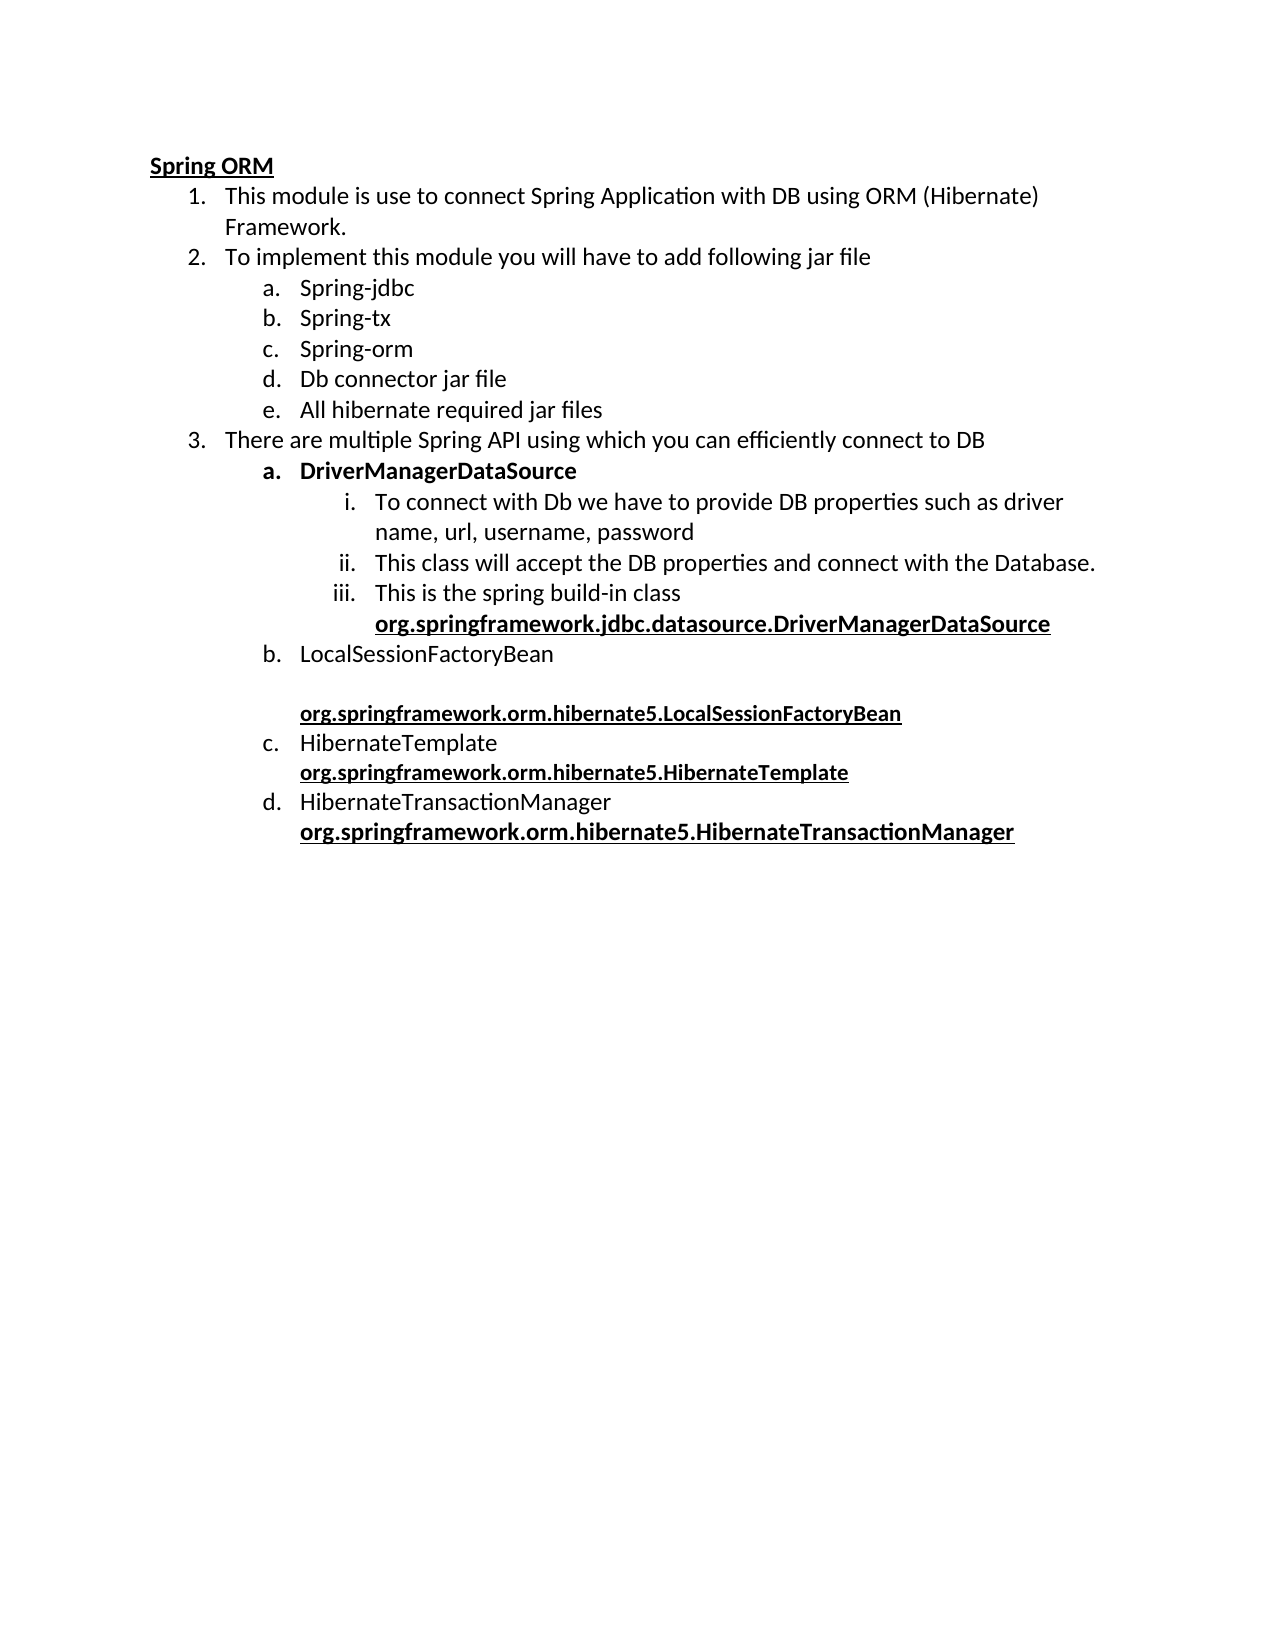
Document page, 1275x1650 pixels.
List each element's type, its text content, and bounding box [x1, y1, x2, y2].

list There are multiple Spring API using which you can efficiently connect to DB [187, 425, 1125, 455]
list This module is use to connect Spring Application with DB using ORM (Hibernate) Framework. [187, 181, 1125, 242]
list LocalSessionFactoryBean [262, 638, 1125, 669]
list HibernateTransactionManager [262, 786, 1125, 816]
list To connect with Db we have to provide DB properties such as driver name, url, username, password [356, 486, 1125, 547]
list To implement this module you will have to add following jar file [187, 242, 1125, 272]
list This is the spring build-in class [356, 577, 1125, 608]
text Spring ORM [150, 150, 1125, 181]
list Db connector jar file [262, 364, 1125, 394]
text org.springframework.orm.hibernate5.HibernateTransactionManager [300, 816, 1125, 847]
list HibernateTemplate [262, 727, 1125, 758]
text org.springframework.orm.hibernate5.HibernateTemplate [300, 758, 1125, 786]
text org.springframework.jdbc.datasource.DriverManagerDataSource [375, 608, 1125, 638]
list Spring-jdbc [262, 272, 1125, 303]
text org.springframework.orm.hibernate5.LocalSessionFactoryBean [300, 699, 1125, 727]
list This class will accept the DB properties and connect with the Database. [356, 547, 1125, 577]
list DriverManagerDataSource [262, 455, 1125, 486]
list All hibernate required jar files [262, 394, 1125, 425]
list Spring-tx [262, 303, 1125, 333]
list Spring-orm [262, 333, 1125, 364]
